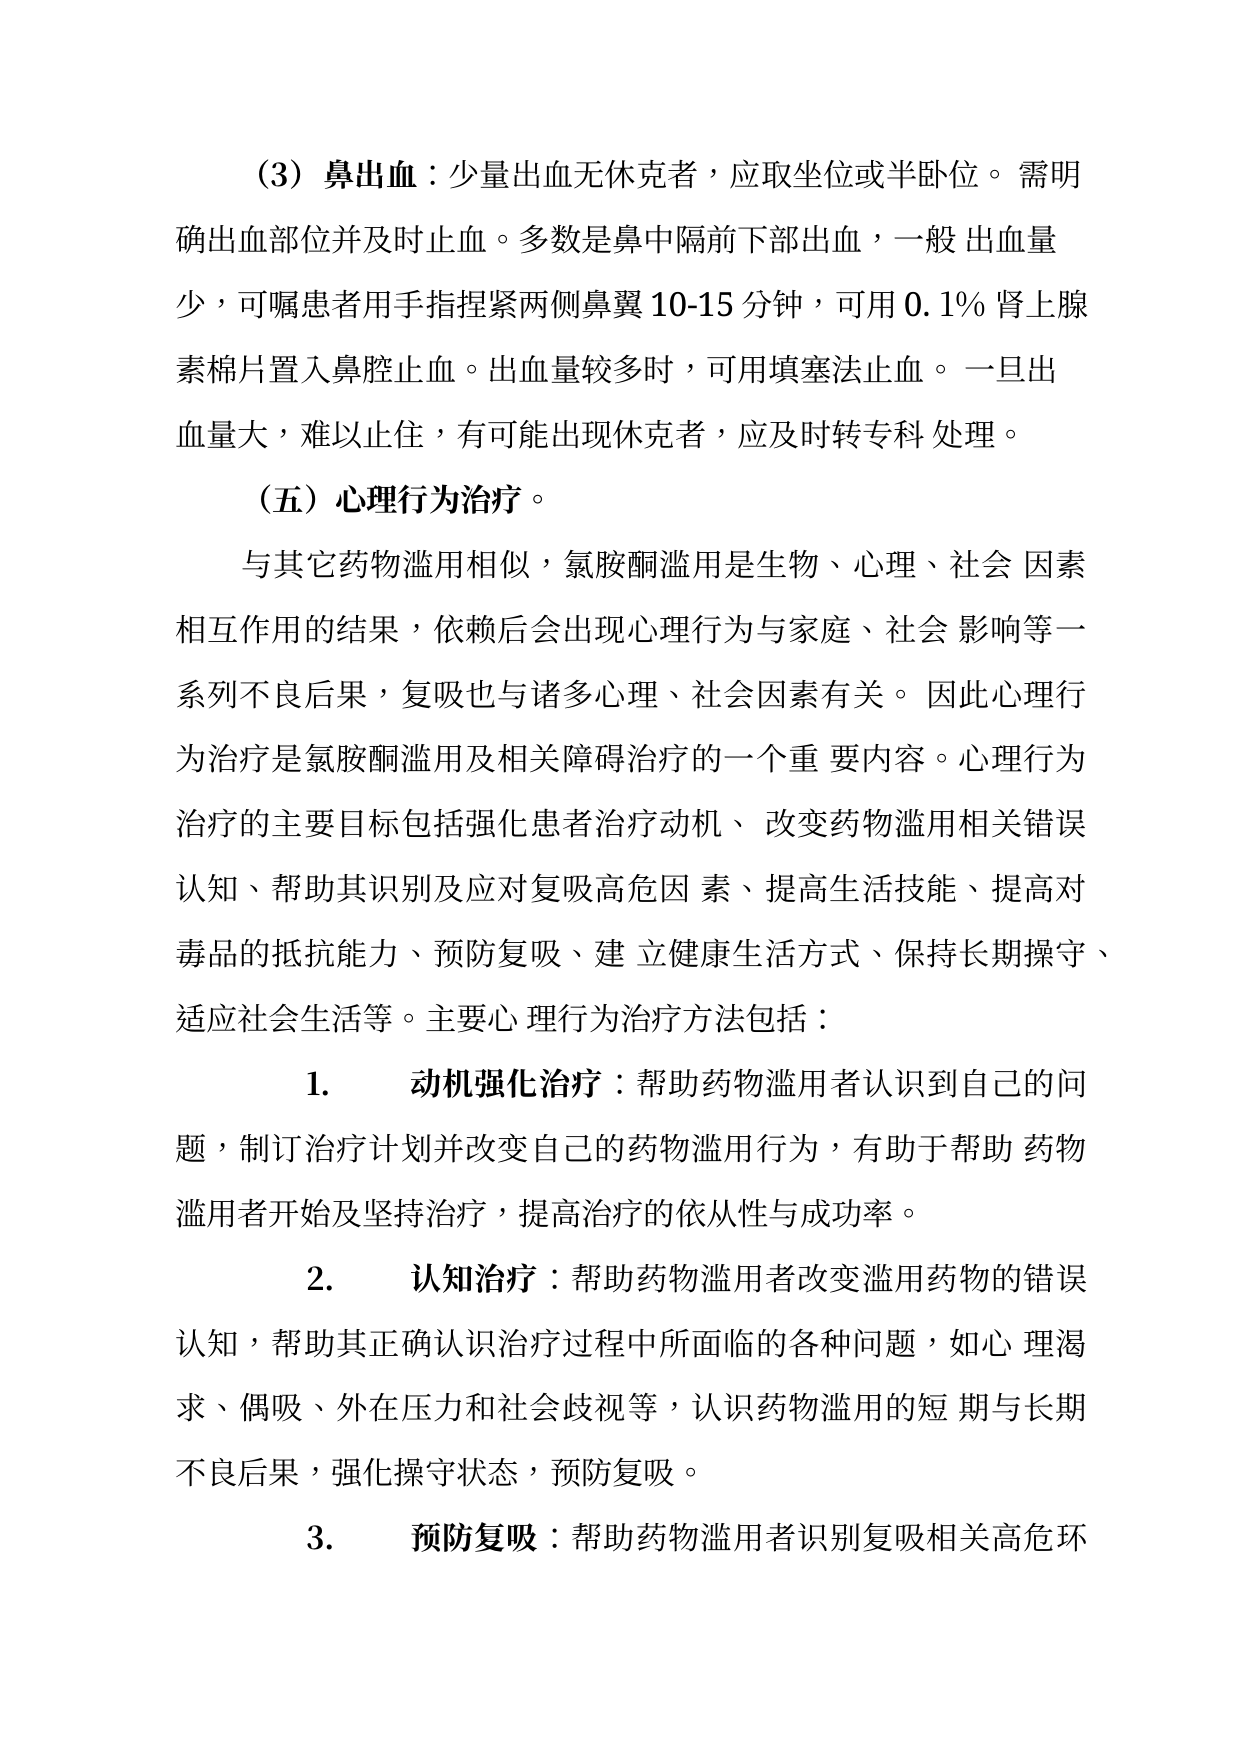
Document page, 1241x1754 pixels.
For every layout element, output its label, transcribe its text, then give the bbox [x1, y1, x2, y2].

text （3） 鼻出血：少量出血无休克者，应取坐位或半卧位。 需明确出血部位并及时止血。多数是鼻中隔前下部出血，一般 出血量少，可嘱患者用手指捏紧两侧鼻翼10-15分钟，可用0. 1% 肾上腺素棉片置入鼻腔止血。出血量较多时，可用填塞法止血。 一旦出血量大，难以止住，有可能出现休克者，应及时转专科 处理。 [175, 134, 1088, 459]
subtitle （五）心理行为治疗。 [175, 459, 1088, 524]
list 动机强化治疗：帮助药物滥用者认识到自己的问 题，制订治疗计划并改变自己的药物滥用行为，有助于帮助 药物滥用者开始及坚持治疗，提高治疗的依从性与成功率。 [175, 1043, 1088, 1238]
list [175, 1498, 1088, 1563]
text 与其它药物滥用相似，氯胺酮滥用是生物、心理、社会 因素相互作用的结果，依赖后会出现心理行为与家庭、社会 影响等一系列不良后果，复吸也与诸多心理、社会因素有关。 因此心理行为治疗是氯胺酮滥用及相关障碍治疗的一个重 要内容。心理行为治疗的主要目标包括强化患者治疗动机、 改变药物滥用相关错误认知、帮助其识别及应对复吸高危因 素、提高生活技能、提高对毒品的抵抗能力、预防复吸、建 立健康生活方式、保持长期操守、适应社会生活等。主要心 理行为治疗方法包括： [175, 524, 1088, 1043]
list 认知治疗：帮助药物滥用者改变滥用药物的错误 认知，帮助其正确认识治疗过程中所面临的各种问题，如心 理渴求、偶吸、外在压力和社会歧视等，认识药物滥用的短 期与长期不良后果，强化操守状态，预防复吸。 [175, 1238, 1088, 1498]
